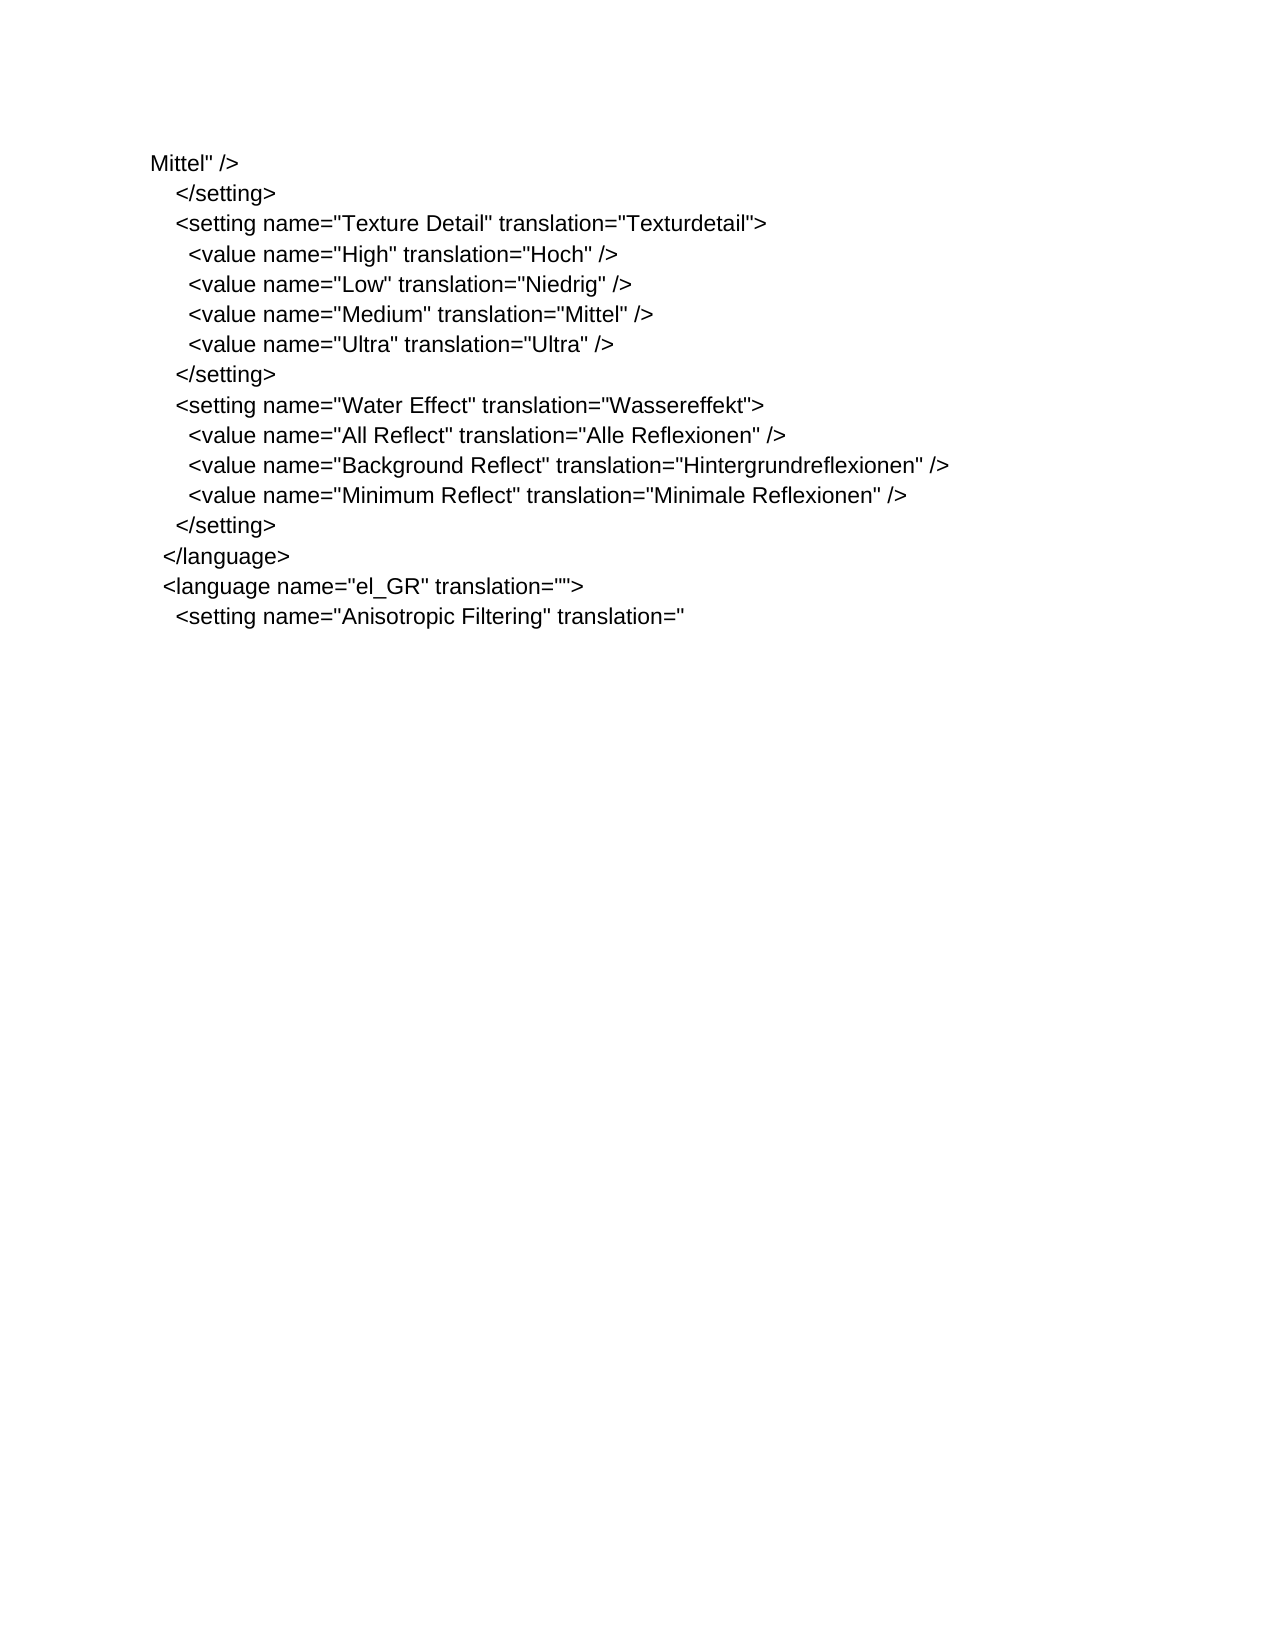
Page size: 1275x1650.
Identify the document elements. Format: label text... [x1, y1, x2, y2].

text <value name="Low" translation="Niedrig" /> [150, 271, 1125, 297]
text <value name="Ultra" translation="Ultra" /> [150, 331, 1125, 358]
text <value name="All Reflect" translation="Alle Reflexionen" /> [150, 422, 1125, 448]
text <setting name="Water Effect" translation="Wassereffekt"> [150, 392, 1125, 418]
text <setting name="Texture Detail" translation="Texturdetail"> [150, 210, 1125, 237]
text <value name="Background Reflect" translation="Hintergrundreflexionen" /> [150, 452, 1125, 478]
text <value name="High" translation="Hoch" /> [150, 241, 1125, 267]
text </setting> [150, 512, 1125, 539]
text </language> [150, 543, 1125, 569]
text <value name="Medium" translation="Mittel" /> [150, 301, 1125, 327]
text <language name="el_GR" translation=""> [150, 573, 1125, 599]
text <value name="Minimum Reflect" translation="Minimale Reflexionen" /> [150, 482, 1125, 509]
text Mittel" /> [150, 150, 1125, 176]
text </setting> [150, 361, 1125, 388]
text <setting name="Anisotropic Filtering" translation=" [150, 603, 1125, 629]
text </setting> [150, 180, 1125, 207]
